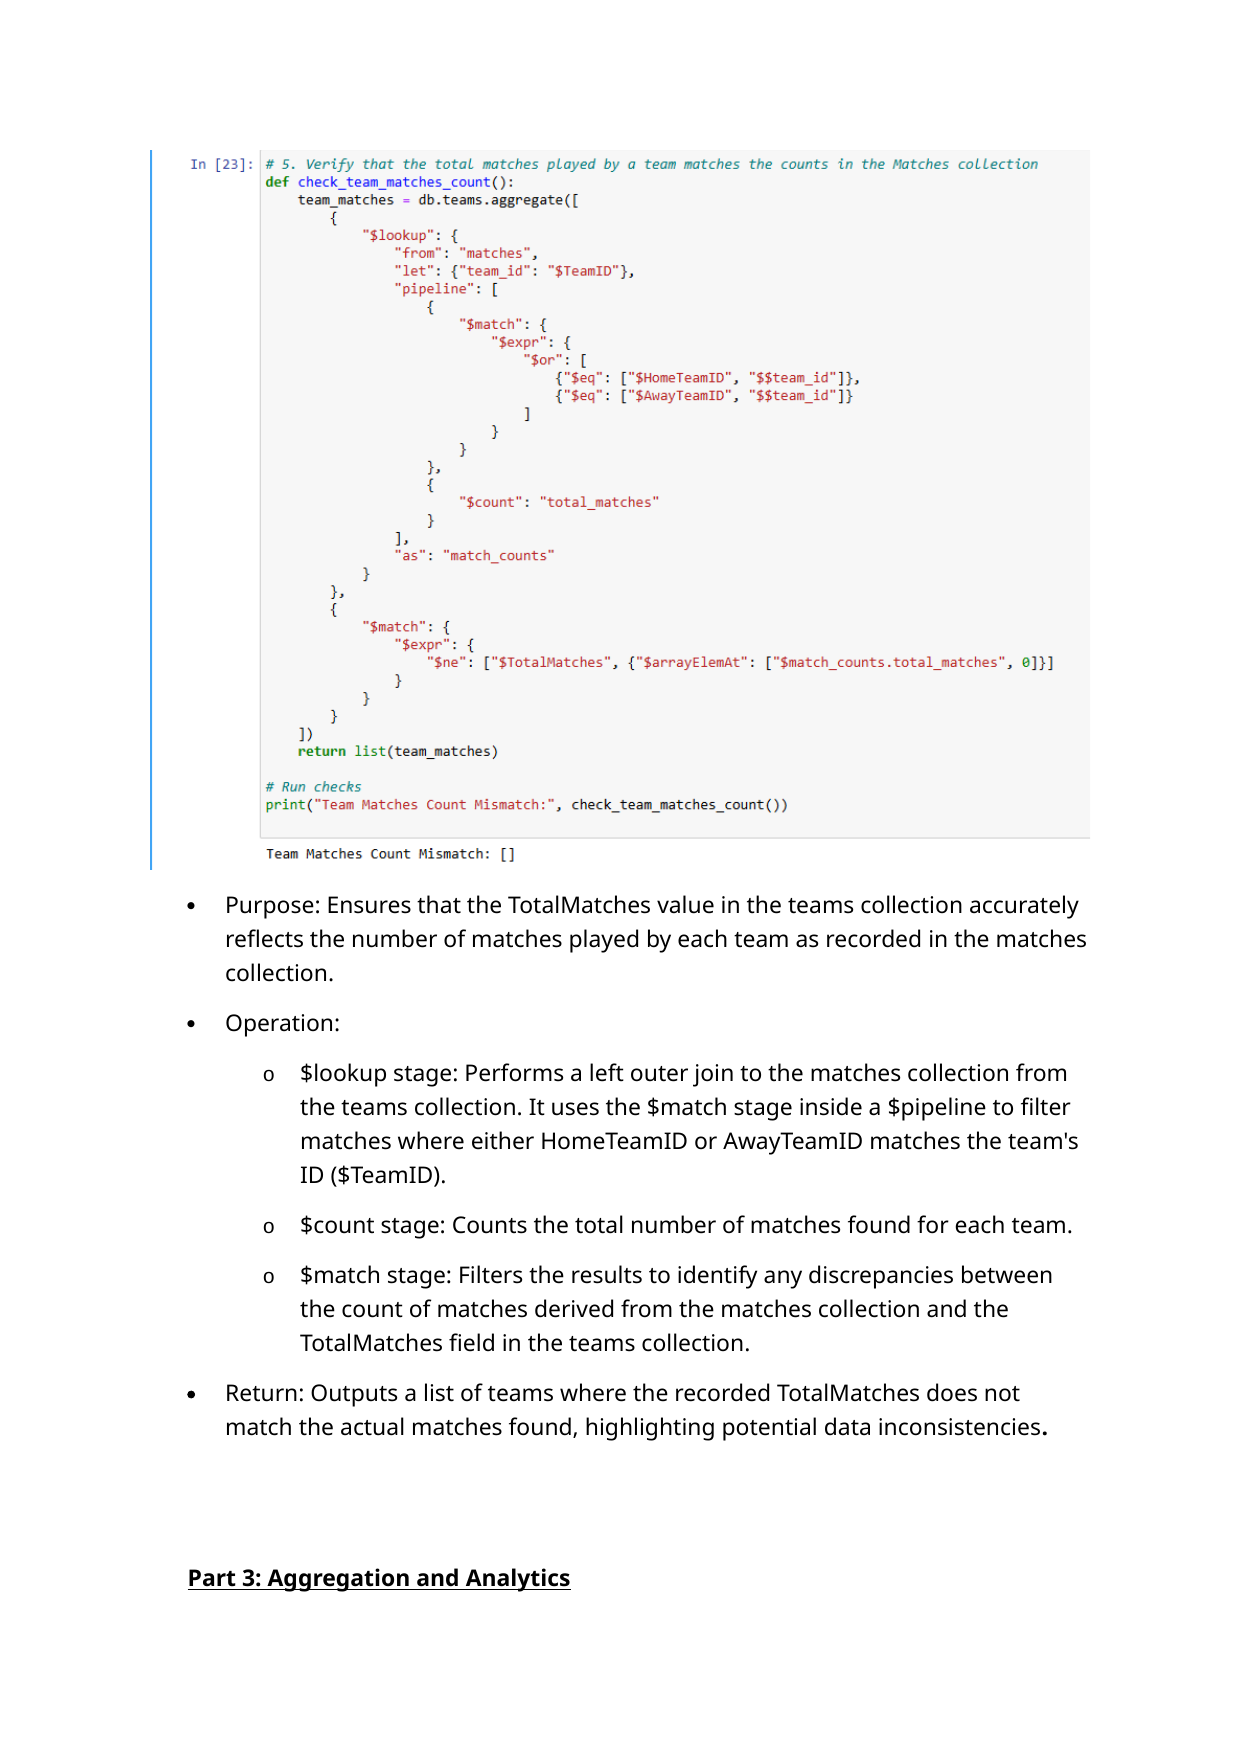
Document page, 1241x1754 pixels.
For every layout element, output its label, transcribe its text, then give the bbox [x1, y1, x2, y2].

list $lookup stage: Performs a left outer join to the matches collection from the teams collection. It uses the $match stage inside a $pipeline to filter matches where either HomeTeamID or AwayTeamID matches the team's ID ($TeamID). [262, 1057, 1090, 1190]
picture [150, 150, 1091, 870]
list Purpose: Ensures that the TotalMatches value in the teams collection accurately reflects the number of matches played by each team as recorded in the matches collection. [187, 889, 1090, 988]
list $match stage: Filters the results to identify any discrepancies between the count of matches derived from the matches collection and the TotalMatches field in the teams collection. [262, 1259, 1090, 1358]
list Operation: [187, 1007, 1090, 1038]
text Part 3: Aggregation and Analytics [187, 1562, 1090, 1593]
list $count stage: Counts the total number of matches found for each team. [262, 1209, 1090, 1240]
list Return: Outputs a list of teams where the recorded TotalMatches does not match the actual matches found, highlighting potential data inconsistencies. [187, 1377, 1090, 1442]
